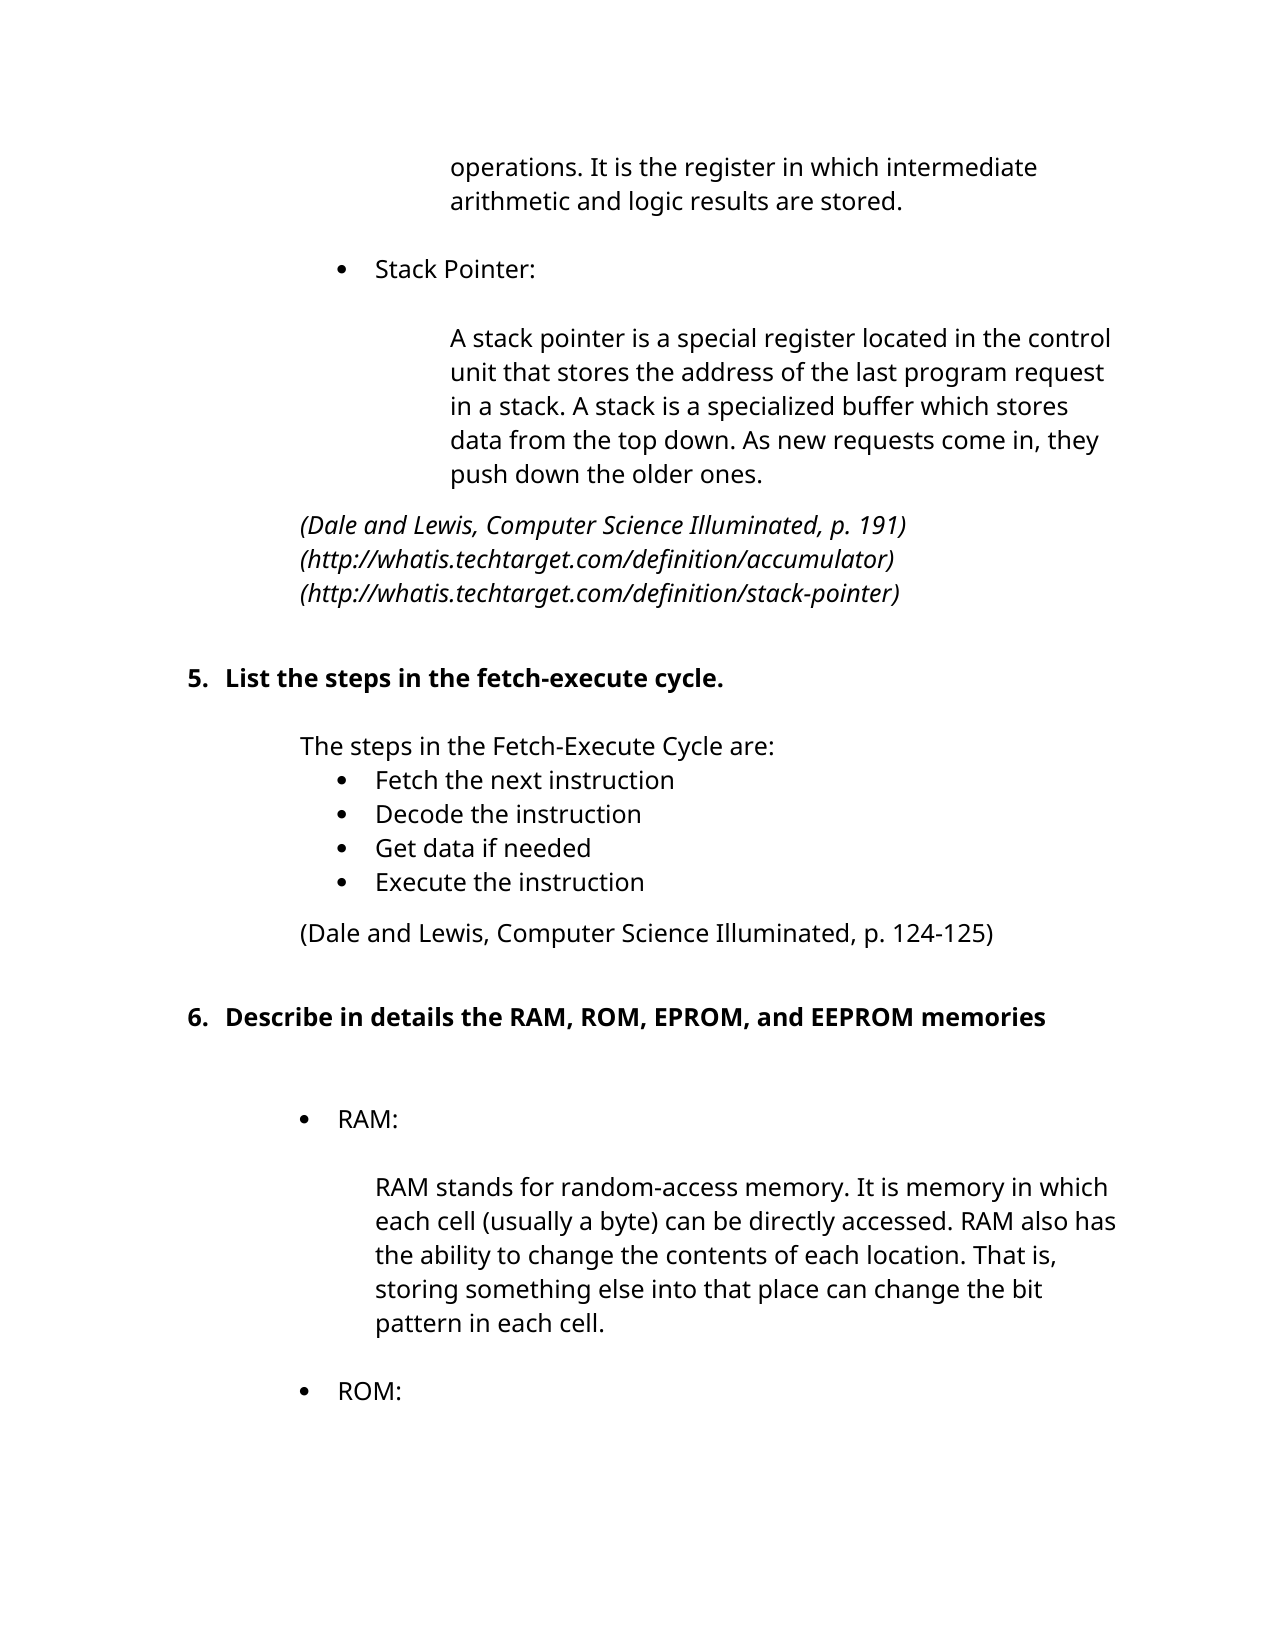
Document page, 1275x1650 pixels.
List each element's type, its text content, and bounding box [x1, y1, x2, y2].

list Stack Pointer: [337, 252, 1125, 286]
text (http://whatis.techtarget.com/definition/accumulator) (http://whatis.techtarget.com/definition/stack-pointer) [300, 541, 1125, 609]
list Describe in details the RAM, ROM, EPROM, and EEPROM memories [187, 1000, 1125, 1034]
list A stack pointer is a special register located in the control unit that stores the address of the last program request in a stack. A stack is a specialized buffer which stores data from the top down. As new requests come in, they push down the older ones. [450, 320, 1125, 491]
list RAM stands for random-access memory. It is memory in which each cell (usually a byte) can be directly accessed. RAM also has the ability to change the contents of each location. That is, storing something else into that place can change the bit pattern in each cell. [375, 1170, 1125, 1340]
list ROM: [300, 1374, 1125, 1408]
list Get data if needed [337, 831, 1125, 864]
list The steps in the Fetch-Execute Cycle are: [300, 728, 1125, 762]
list Decode the instruction [337, 796, 1125, 831]
list RAM: [300, 1102, 1125, 1136]
text (Dale and Lewis, Computer Science Illuminated, p. 124-125) [225, 915, 1125, 949]
list Fetch the next instruction [337, 762, 1125, 796]
list Execute the instruction [337, 864, 1125, 899]
text (Dale and Lewis, Computer Science Illuminated, p. 191) [300, 507, 1125, 541]
list List the steps in the fetch-execute cycle. [187, 660, 1125, 694]
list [450, 150, 1125, 218]
